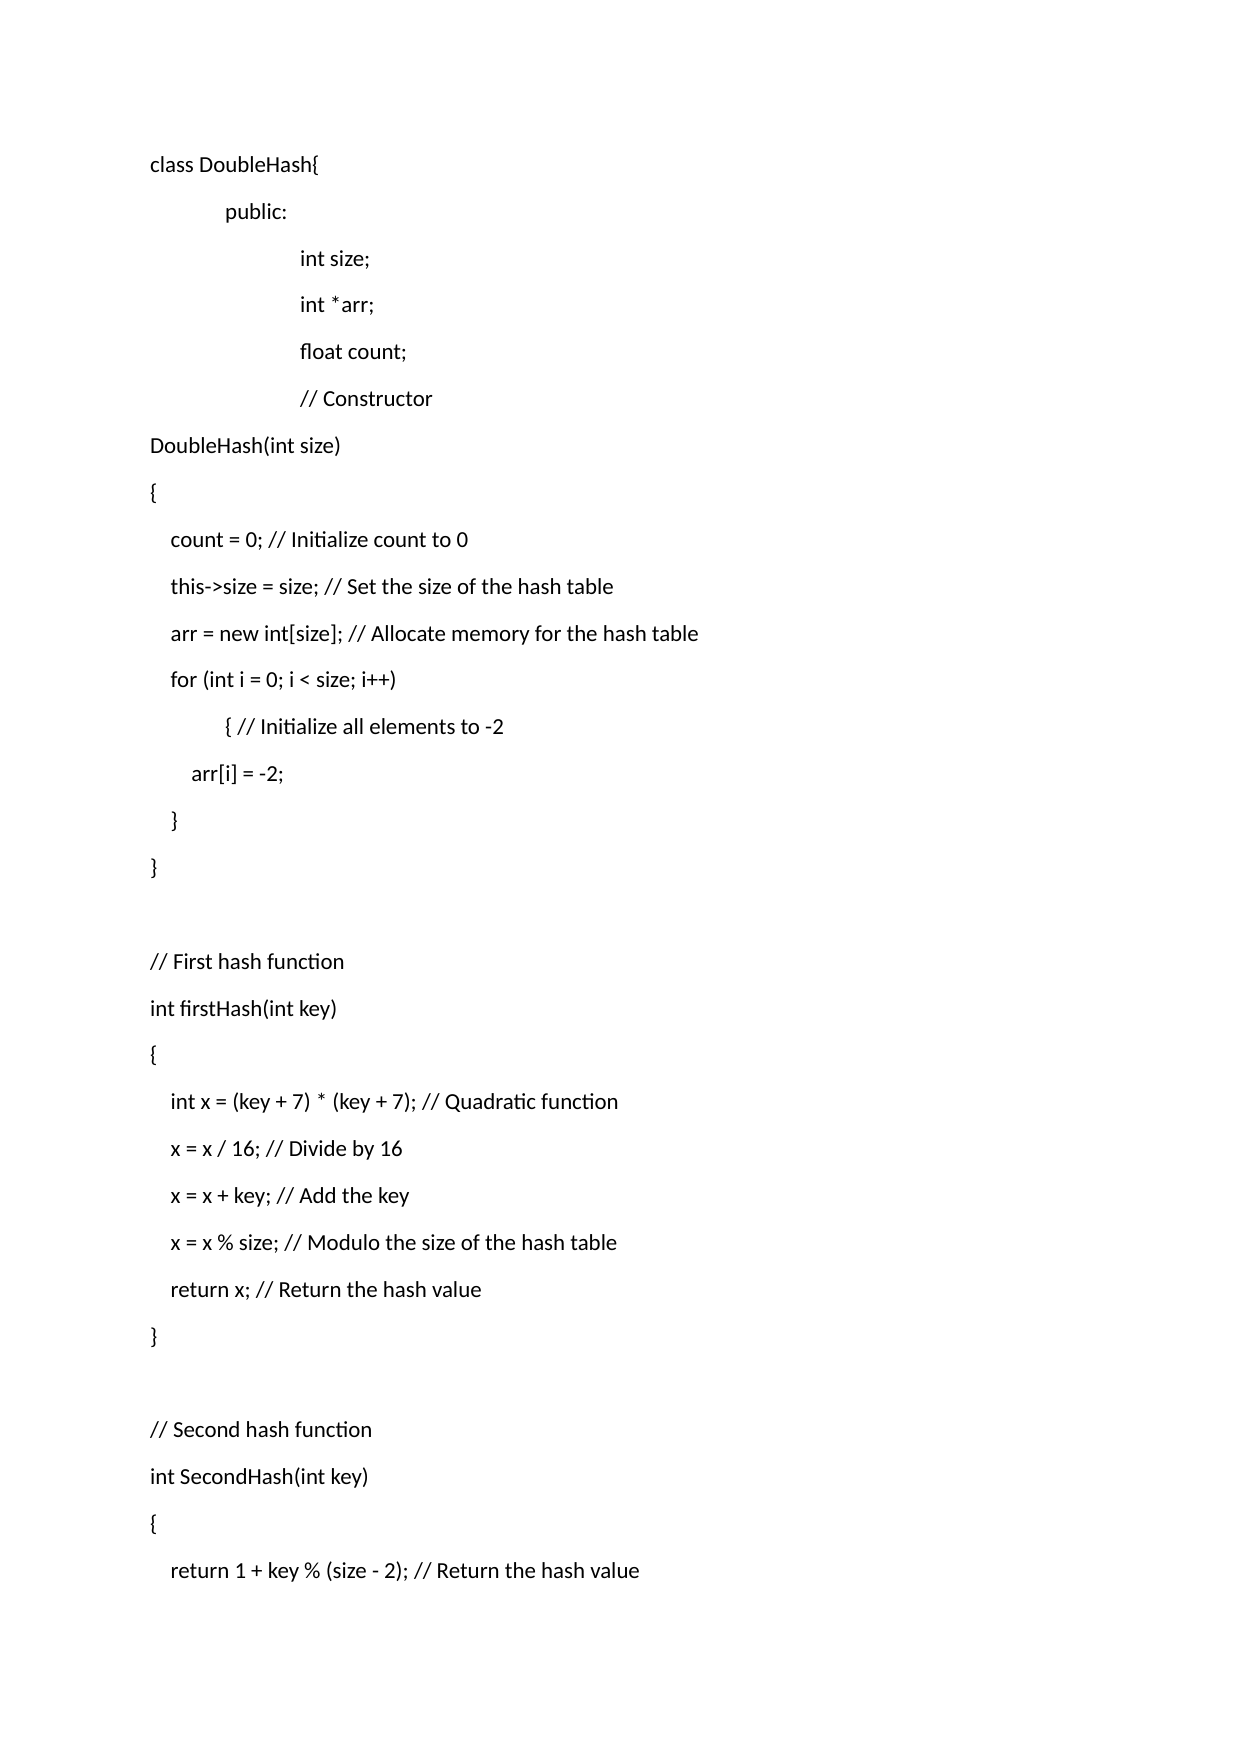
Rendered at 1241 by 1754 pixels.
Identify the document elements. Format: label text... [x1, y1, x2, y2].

text // Constructor [150, 384, 1090, 412]
text } [150, 806, 1090, 834]
text int size; [150, 244, 1090, 272]
text class DoubleHash{ [150, 150, 1090, 178]
text return 1 + key % (size - 2); // Return the hash value [150, 1556, 1090, 1584]
text int *arr; [150, 291, 1090, 319]
text } [150, 1322, 1090, 1350]
text int firstHash(int key) [150, 994, 1090, 1022]
text float count; [150, 337, 1090, 366]
text } [150, 853, 1090, 881]
text for (int i = 0; i < size; i++) [150, 666, 1090, 694]
text return x; // Return the hash value [150, 1275, 1090, 1303]
text x = x % size; // Modulo the size of the hash table [150, 1228, 1090, 1256]
text public: [150, 197, 1090, 225]
text count = 0; // Initialize count to 0 [150, 525, 1090, 553]
text // Second hash function [150, 1416, 1090, 1444]
text { [150, 1509, 1090, 1537]
text arr[i] = -2; [150, 759, 1090, 787]
text x = x + key; // Add the key [150, 1181, 1090, 1209]
text DoubleHash(int size) [150, 431, 1090, 459]
text int SecondHash(int key) [150, 1462, 1090, 1491]
text arr = new int[size]; // Allocate memory for the hash table [150, 619, 1090, 647]
text { // Initialize all elements to -2 [150, 712, 1090, 741]
text int x = (key + 7) * (key + 7); // Quadratic function [150, 1087, 1090, 1116]
text // First hash function [150, 947, 1090, 975]
text { [150, 478, 1090, 506]
text { [150, 1041, 1090, 1069]
text this->size = size; // Set the size of the hash table [150, 572, 1090, 600]
text x = x / 16; // Divide by 16 [150, 1134, 1090, 1162]
